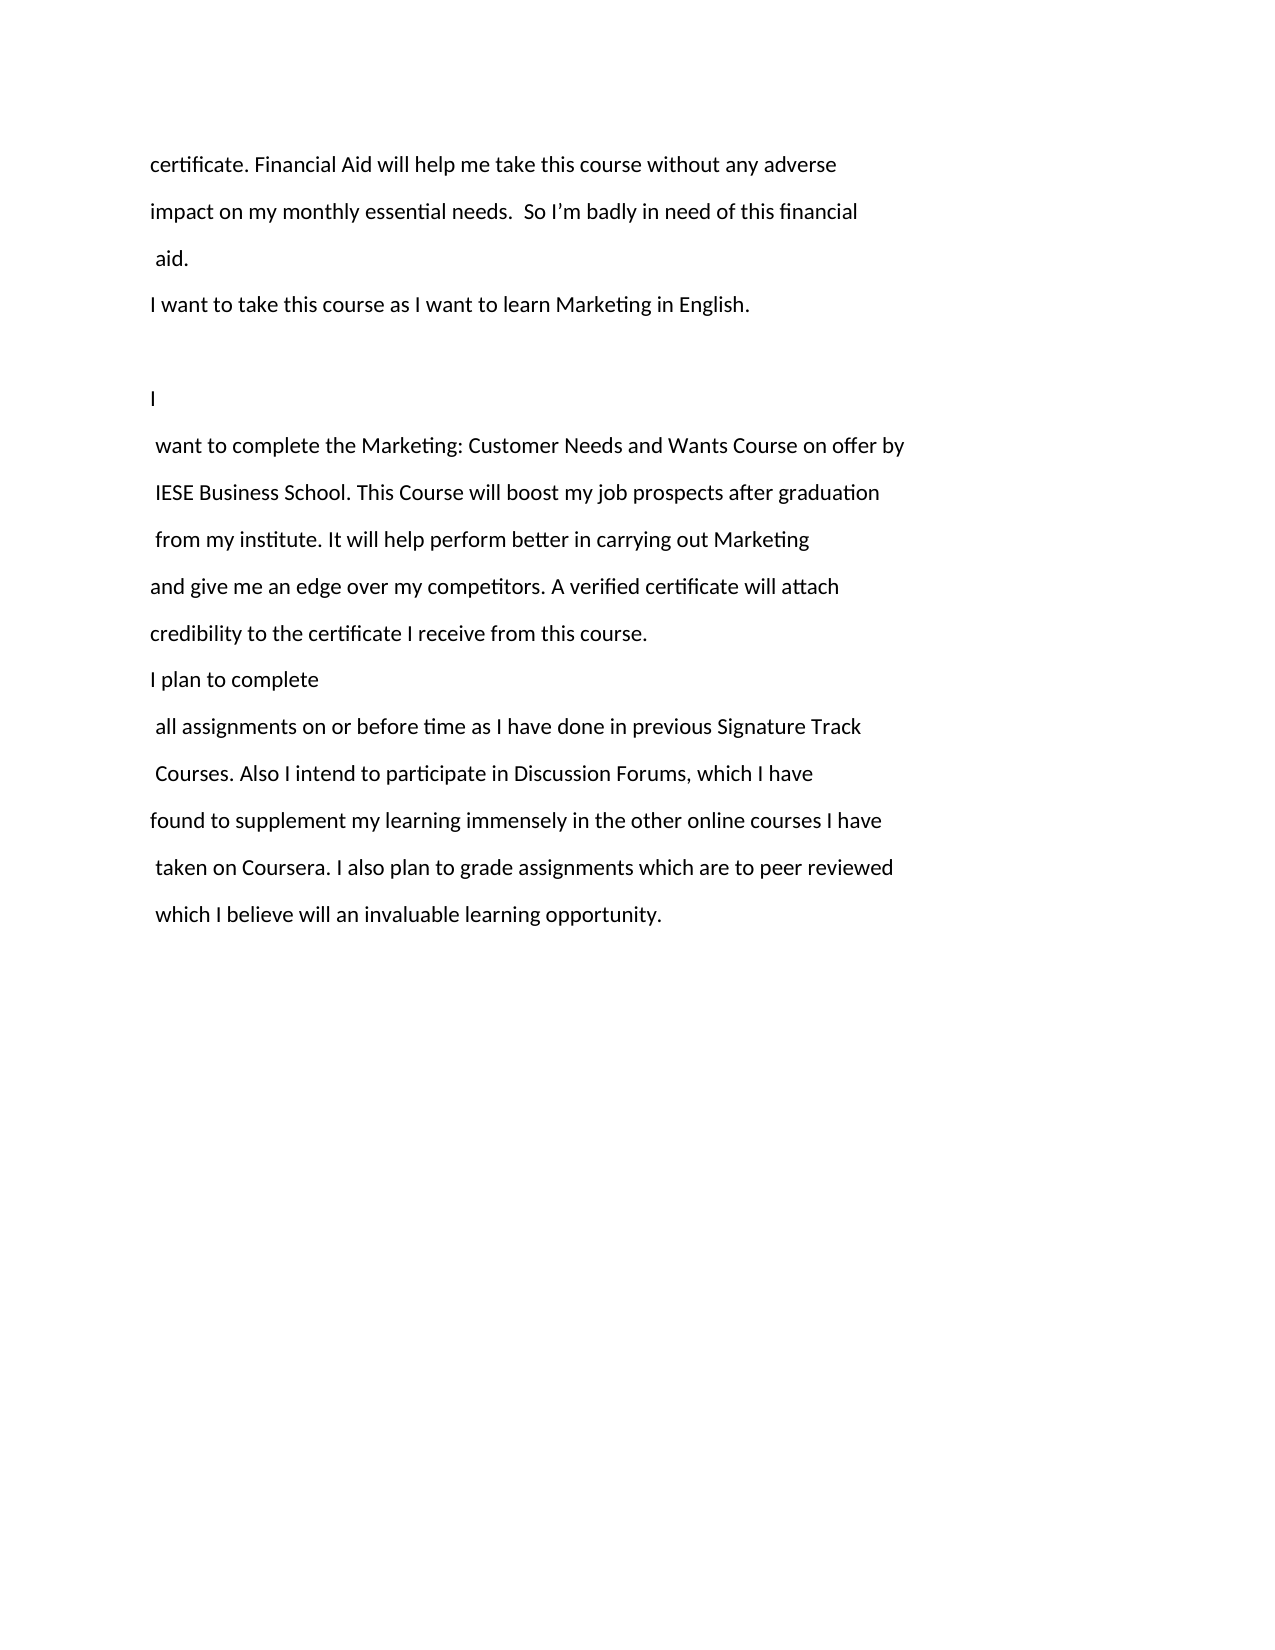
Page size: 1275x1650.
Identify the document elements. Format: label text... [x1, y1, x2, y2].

text want to complete the Marketing: Customer Needs and Wants Course on offer by [150, 431, 1125, 459]
text aid. [150, 244, 1125, 272]
text impact on my monthly essential needs. So I’m badly in need of this financial [150, 197, 1125, 225]
text IESE Business School. This Course will boost my job prospects after graduation [150, 478, 1125, 506]
text certificate. Financial Aid will help me take this course without any adverse [150, 150, 1125, 178]
text I [150, 384, 1125, 412]
text all assignments on or before time as I have done in previous Signature Track [150, 712, 1125, 741]
text I want to take this course as I want to learn Marketing in English. [150, 291, 1125, 319]
text Courses. Also I intend to participate in Discussion Forums, which I have [150, 759, 1125, 787]
text taken on Coursera. I also plan to grade assignments which are to peer reviewed [150, 853, 1125, 881]
text credibility to the certificate I receive from this course. [150, 619, 1125, 647]
text which I believe will an invaluable learning opportunity. [150, 900, 1125, 928]
text found to supplement my learning immensely in the other online courses I have [150, 806, 1125, 834]
text I plan to complete [150, 666, 1125, 694]
text from my institute. It will help perform better in carrying out Marketing [150, 525, 1125, 553]
text and give me an edge over my competitors. A verified certificate will attach [150, 572, 1125, 600]
